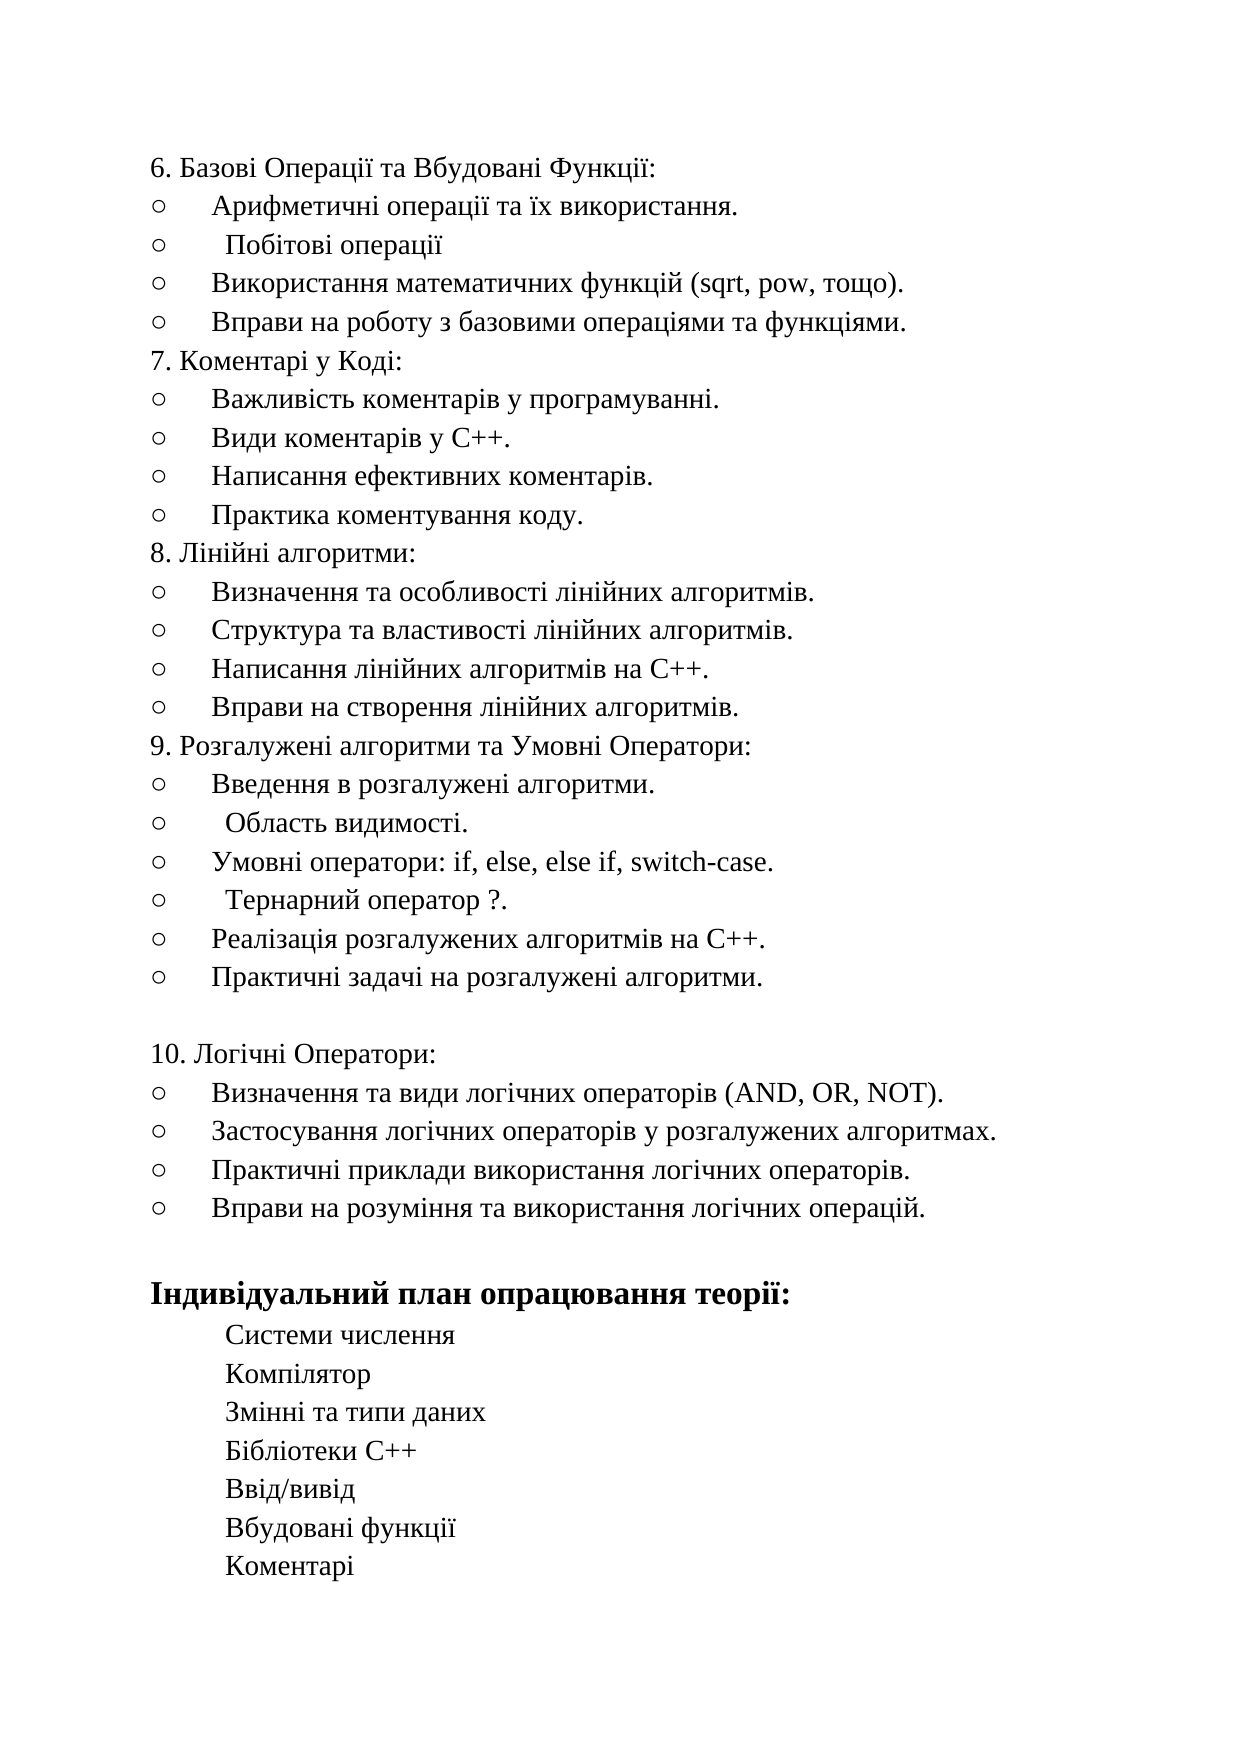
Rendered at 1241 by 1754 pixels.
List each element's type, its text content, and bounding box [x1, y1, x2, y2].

list ○ Введення в розгалужені алгоритми. [150, 767, 1090, 800]
list ○ Арифметичні операції та їх використання. [150, 188, 1090, 222]
list ○ Застосування логічних операторів у розгалужених алгоритмах. [150, 1113, 1090, 1147]
list ○ Побітові операції [150, 227, 1090, 261]
list 7. Коментарі у Коді: [150, 343, 1090, 376]
list 10. Логічні Оператори: [150, 1036, 1090, 1070]
list 6. Базові Операції та Вбудовані Функції: [150, 150, 1090, 183]
list ○ Види коментарів у С++. [150, 420, 1090, 453]
list ○ Умовні оператори: if, else, else if, switch-case. [150, 844, 1090, 877]
list ○ Важливість коментарів у програмуванні. [150, 381, 1090, 415]
list 9. Розгалужені алгоритми та Умовні Оператори: [150, 728, 1090, 762]
list Системи числення [187, 1317, 1090, 1351]
list Ввід/вивід [187, 1471, 1090, 1505]
list Змінні та типи даних [187, 1394, 1090, 1428]
list ○ Вправи на розуміння та використання логічних операцій. [150, 1191, 1090, 1224]
list ○ Структура та властивості лінійних алгоритмів. [150, 612, 1090, 646]
list Коментарі [187, 1548, 1090, 1582]
list ○ Практика коментування коду. [150, 497, 1090, 530]
list Компілятор [187, 1356, 1090, 1389]
list ○ Тернарний оператор ?. [150, 882, 1090, 916]
list ○ Використання математичних функцій (sqrt, pow, тощо). [150, 266, 1090, 299]
list Вбудовані функції [187, 1510, 1090, 1543]
list 8. Лінійні алгоритми: [150, 535, 1090, 569]
list ○ Реалізація розгалужених алгоритмів на С++. [150, 921, 1090, 954]
list Бібліотеки C++ [187, 1433, 1090, 1466]
list ○ Визначення та види логічних операторів (AND, OR, NOT). [150, 1075, 1090, 1108]
list ○ Визначення та особливості лінійних алгоритмів. [150, 574, 1090, 607]
list ○ Практичні приклади використання логічних операторів. [150, 1152, 1090, 1186]
list ○ Вправи на роботу з базовими операціями та функціями. [150, 304, 1090, 338]
list ○ Вправи на створення лінійних алгоритмів. [150, 689, 1090, 723]
list ○ Область видимості. [150, 805, 1090, 839]
list ○ Практичні задачі на розгалужені алгоритми. [150, 959, 1090, 993]
list ○ Написання лінійних алгоритмів на С++. [150, 651, 1090, 684]
list ○ Написання ефективних коментарів. [150, 458, 1090, 492]
text Індивідуальний план опрацювання теорії: [150, 1273, 1090, 1312]
